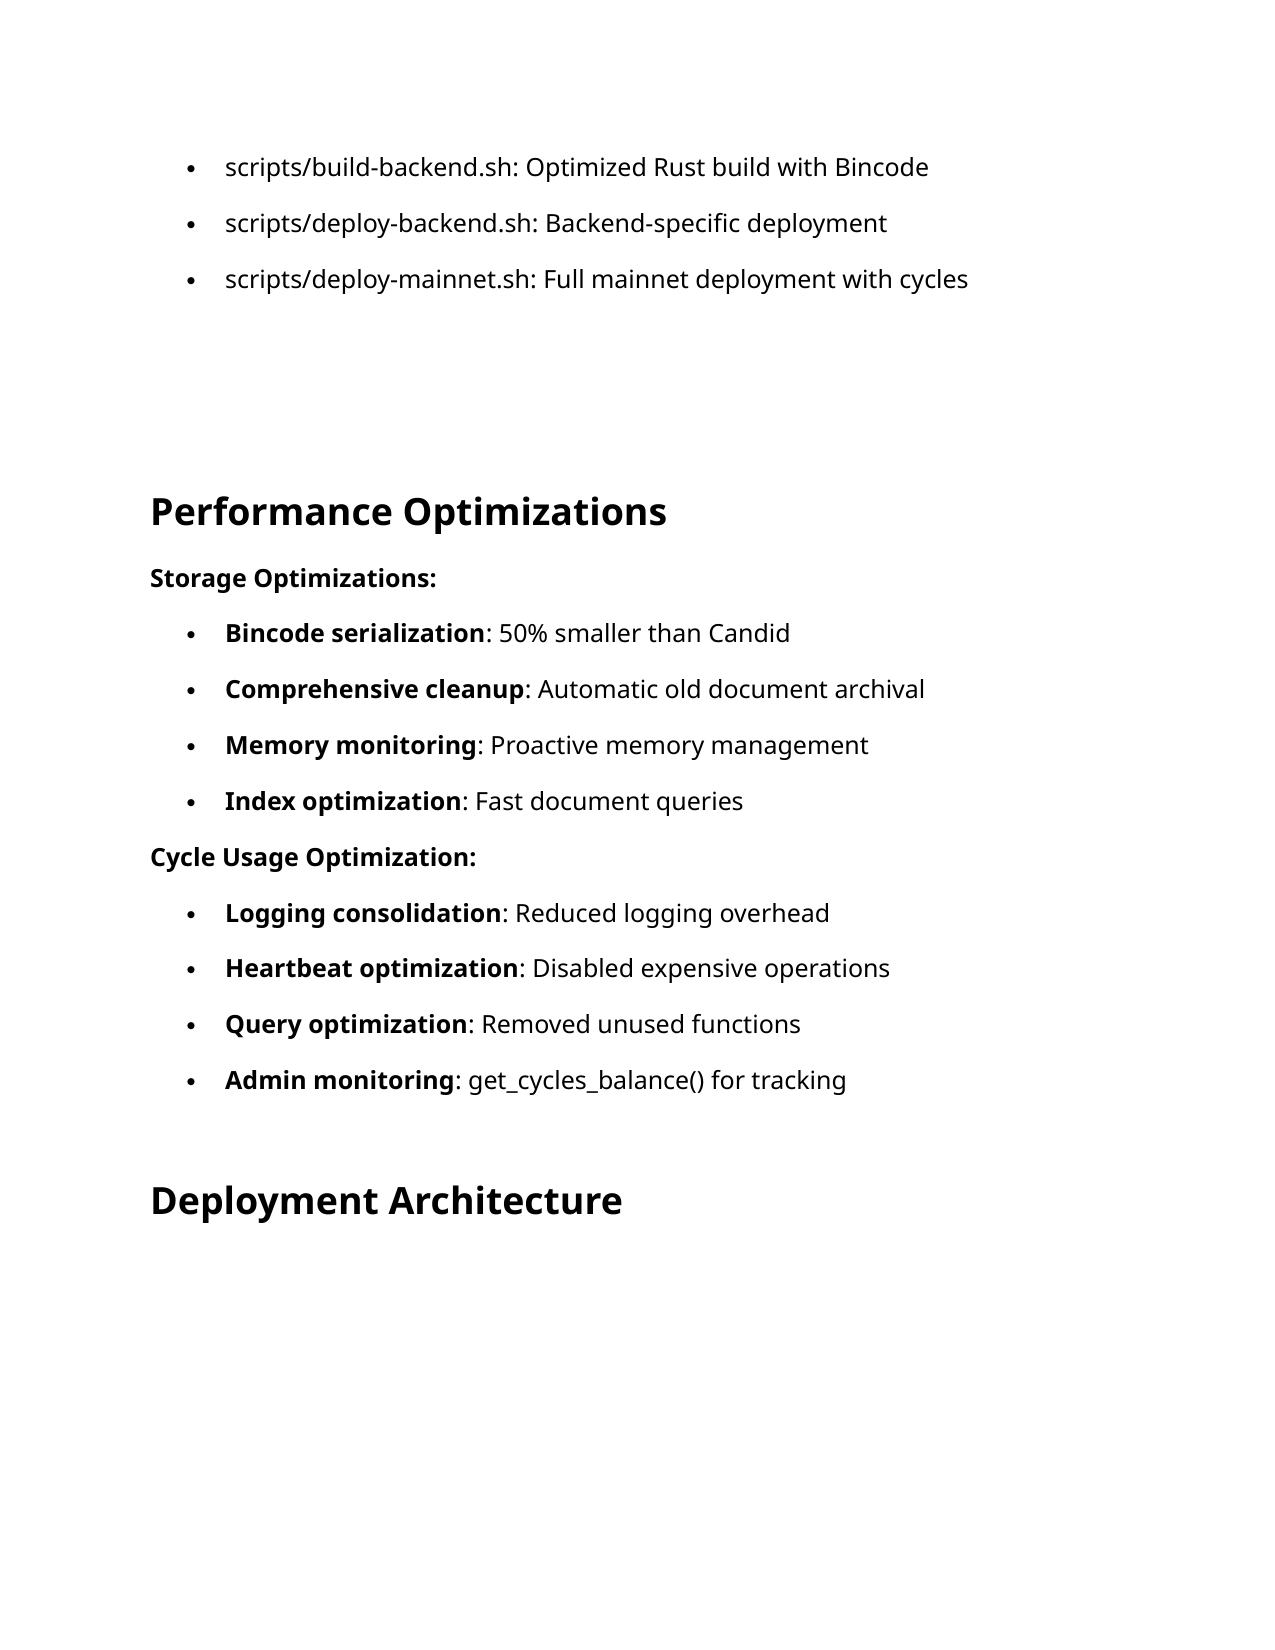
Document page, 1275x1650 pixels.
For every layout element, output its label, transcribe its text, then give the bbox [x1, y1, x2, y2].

text Storage Optimizations: [150, 560, 1125, 594]
list Query optimization: Removed unused functions [187, 1007, 1125, 1041]
text Deployment Architecture [150, 1174, 1125, 1226]
text Cycle Usage Optimization: [150, 839, 1125, 873]
list Index optimization: Fast document queries [187, 784, 1125, 818]
list Logging consolidation: Reduced logging overhead [187, 895, 1125, 929]
list scripts/deploy-mainnet.sh: Full mainnet deployment with cycles [187, 262, 1125, 296]
list scripts/build-backend.sh: Optimized Rust build with Bincode [187, 150, 1125, 184]
list Admin monitoring: get_cycles_balance() for tracking [187, 1063, 1125, 1097]
list Bincode serialization: 50% smaller than Candid [187, 616, 1125, 650]
list scripts/deploy-backend.sh: Backend-specific deployment [187, 206, 1125, 240]
list Comprehensive cleanup: Automatic old document archival [187, 672, 1125, 706]
list Heartbeat optimization: Disabled expensive operations [187, 951, 1125, 985]
list Memory monitoring: Proactive memory management [187, 728, 1125, 762]
text Performance Optimizations [150, 485, 1125, 536]
